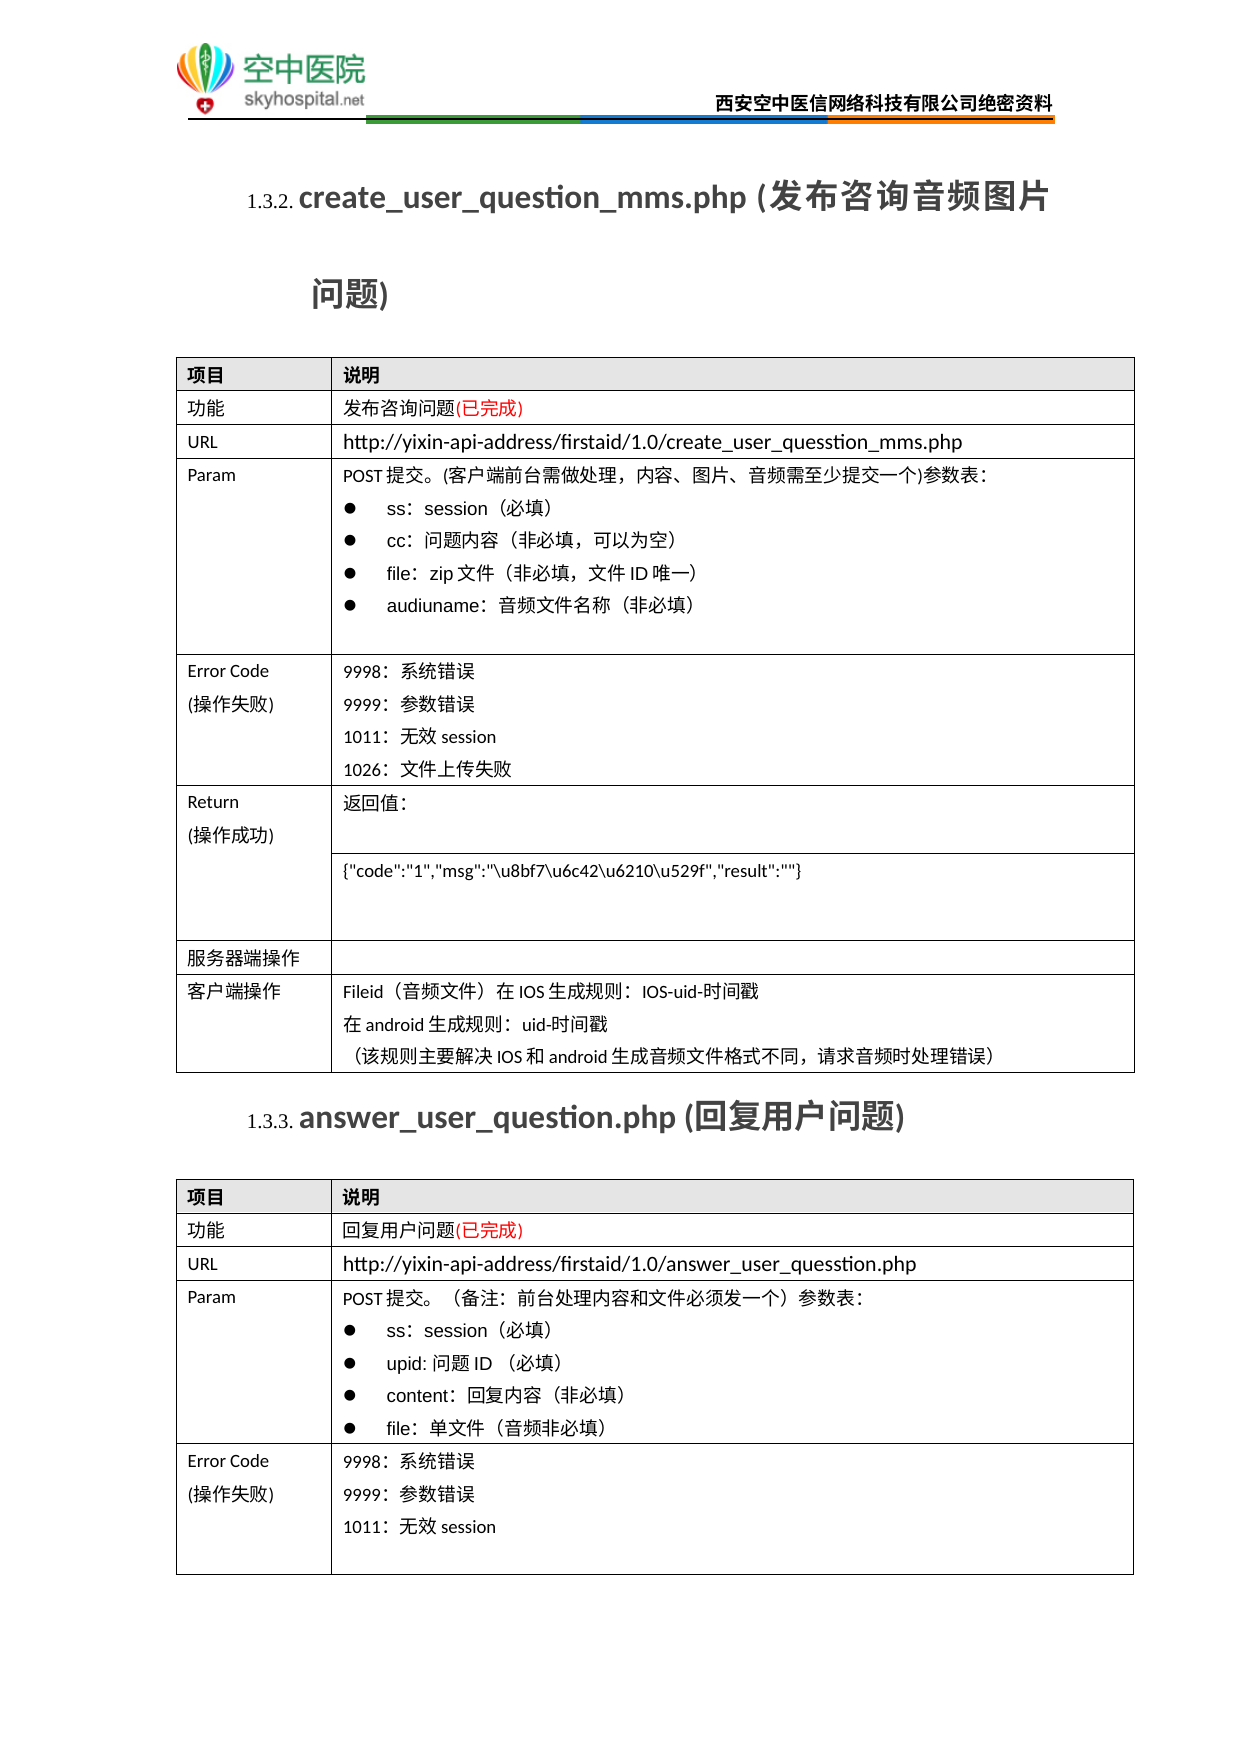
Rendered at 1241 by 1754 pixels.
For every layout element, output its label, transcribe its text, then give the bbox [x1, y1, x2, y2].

table_cell Return (操作成功) [177, 786, 331, 940]
table_header 项目 [177, 1180, 331, 1212]
table_cell 9998：系统错误 9999：参数错误 1011：无效session 1026：文件上传失败 [332, 655, 1134, 784]
table_cell 回复用户问题(已完成) [332, 1214, 1133, 1246]
subtitle create_user_question_mms.php (发布咨询音频图片问题) [247, 162, 1053, 324]
table_header 说明 [332, 358, 1134, 390]
table_cell {"code":"1","msg":"\u8bf7\u6c42\u6210\u529f","result":""} [332, 854, 1134, 940]
table_cell POST提交。(客户端前台需做处理，内容、图片、音频需至少提交一个)参数表： ss：session（必填） cc：问题内容（非必填，可以为空） file：zip文件（非必填，文件ID唯一） audiuname：音频文件名称（非必填） [332, 459, 1134, 653]
table_cell URL [177, 425, 331, 457]
table_cell Fileid（音频文件）在IOS生成规则：IOS-uid-时间戳 在android生成规则：uid-时间戳 （该规则主要解决IOS和android生成音频文件格式不同，请求音频时处理错误） [332, 975, 1134, 1072]
table_cell 发布咨询问题(已完成) [332, 391, 1134, 424]
table_cell Error Code (操作失败) [177, 655, 331, 784]
table_cell Error Code (操作失败) [177, 1444, 331, 1574]
table_header 说明 [332, 1180, 1133, 1212]
table_cell 服务器端操作 [177, 941, 331, 973]
table_cell Param [177, 459, 331, 653]
picture [177, 43, 1055, 124]
table_cell Param [177, 1281, 331, 1443]
table_cell POST提交。（备注：前台处理内容和文件必须发一个）参数表： ss：session（必填） upid: 问题ID （必填） content：回复内容（非必填） file：单文件（音频非必填） [332, 1281, 1133, 1443]
table_cell 客户端操作 [177, 975, 331, 1072]
table_cell [332, 941, 1134, 973]
table_cell URL [177, 1247, 331, 1279]
table_cell http://yixin-api-address/firstaid/1.0/answer_user_quesstion.php [332, 1247, 1133, 1279]
subtitle answer_user_question.php (回复用户问题) [247, 1081, 1053, 1146]
table_cell 9998：系统错误 9999：参数错误 1011：无效session [332, 1444, 1133, 1574]
table_cell 功能 [177, 391, 331, 424]
table_cell 功能 [177, 1214, 331, 1246]
table_cell 返回值： [332, 786, 1134, 853]
table_header 项目 [177, 358, 331, 390]
table_cell http://yixin-api-address/firstaid/1.0/create_user_quesstion_mms.php [332, 425, 1134, 457]
